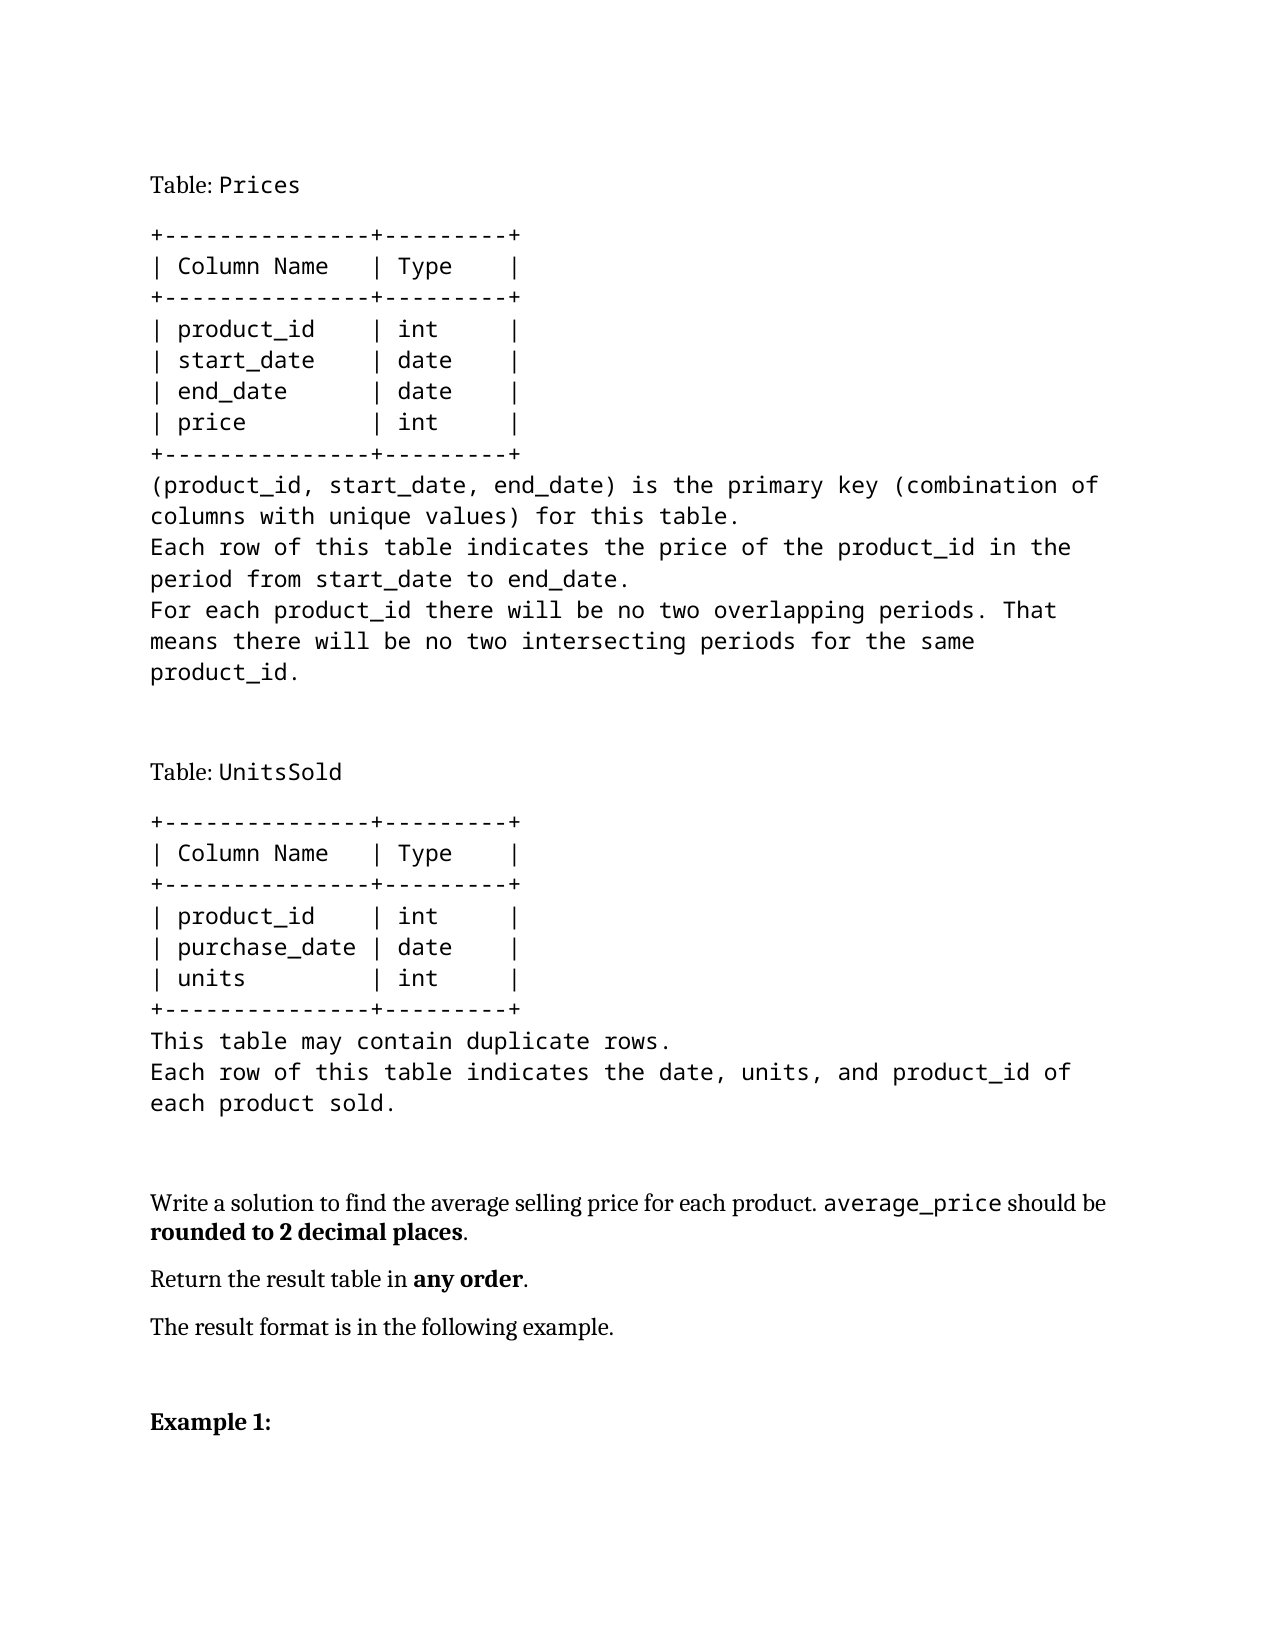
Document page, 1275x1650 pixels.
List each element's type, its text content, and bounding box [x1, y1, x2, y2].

text Table: UnitsSold [150, 756, 1125, 787]
text The result format is in the following example. [150, 1313, 1125, 1342]
text +---------------+---------+ | Column Name | Type | +---------------+---------+ | product_id | int | | start_date | date | | end_date | date | | price | int | +---------------+---------+ (product_id, start_date, end_date) is the primary key (combination of columns with unique values) for this table. Each row of this table indicates the price of the product_id in the period from start_date to end_date. For each product_id there will be no two overlapping periods. That means there will be no two intersecting periods for the same product_id. [150, 219, 1125, 687]
text Table: Prices [150, 169, 1125, 200]
text +---------------+---------+ | Column Name | Type | +---------------+---------+ | product_id | int | | purchase_date | date | | units | int | +---------------+---------+ This table may contain duplicate rows. Each row of this table indicates the date, units, and product_id of each product sold. [150, 806, 1125, 1118]
text Example 1: [150, 1408, 1125, 1437]
text Return the result table in any order. [150, 1265, 1125, 1294]
text Write a solution to find the average selling price for each product. average_price should be rounded to 2 decimal places. [150, 1187, 1125, 1247]
